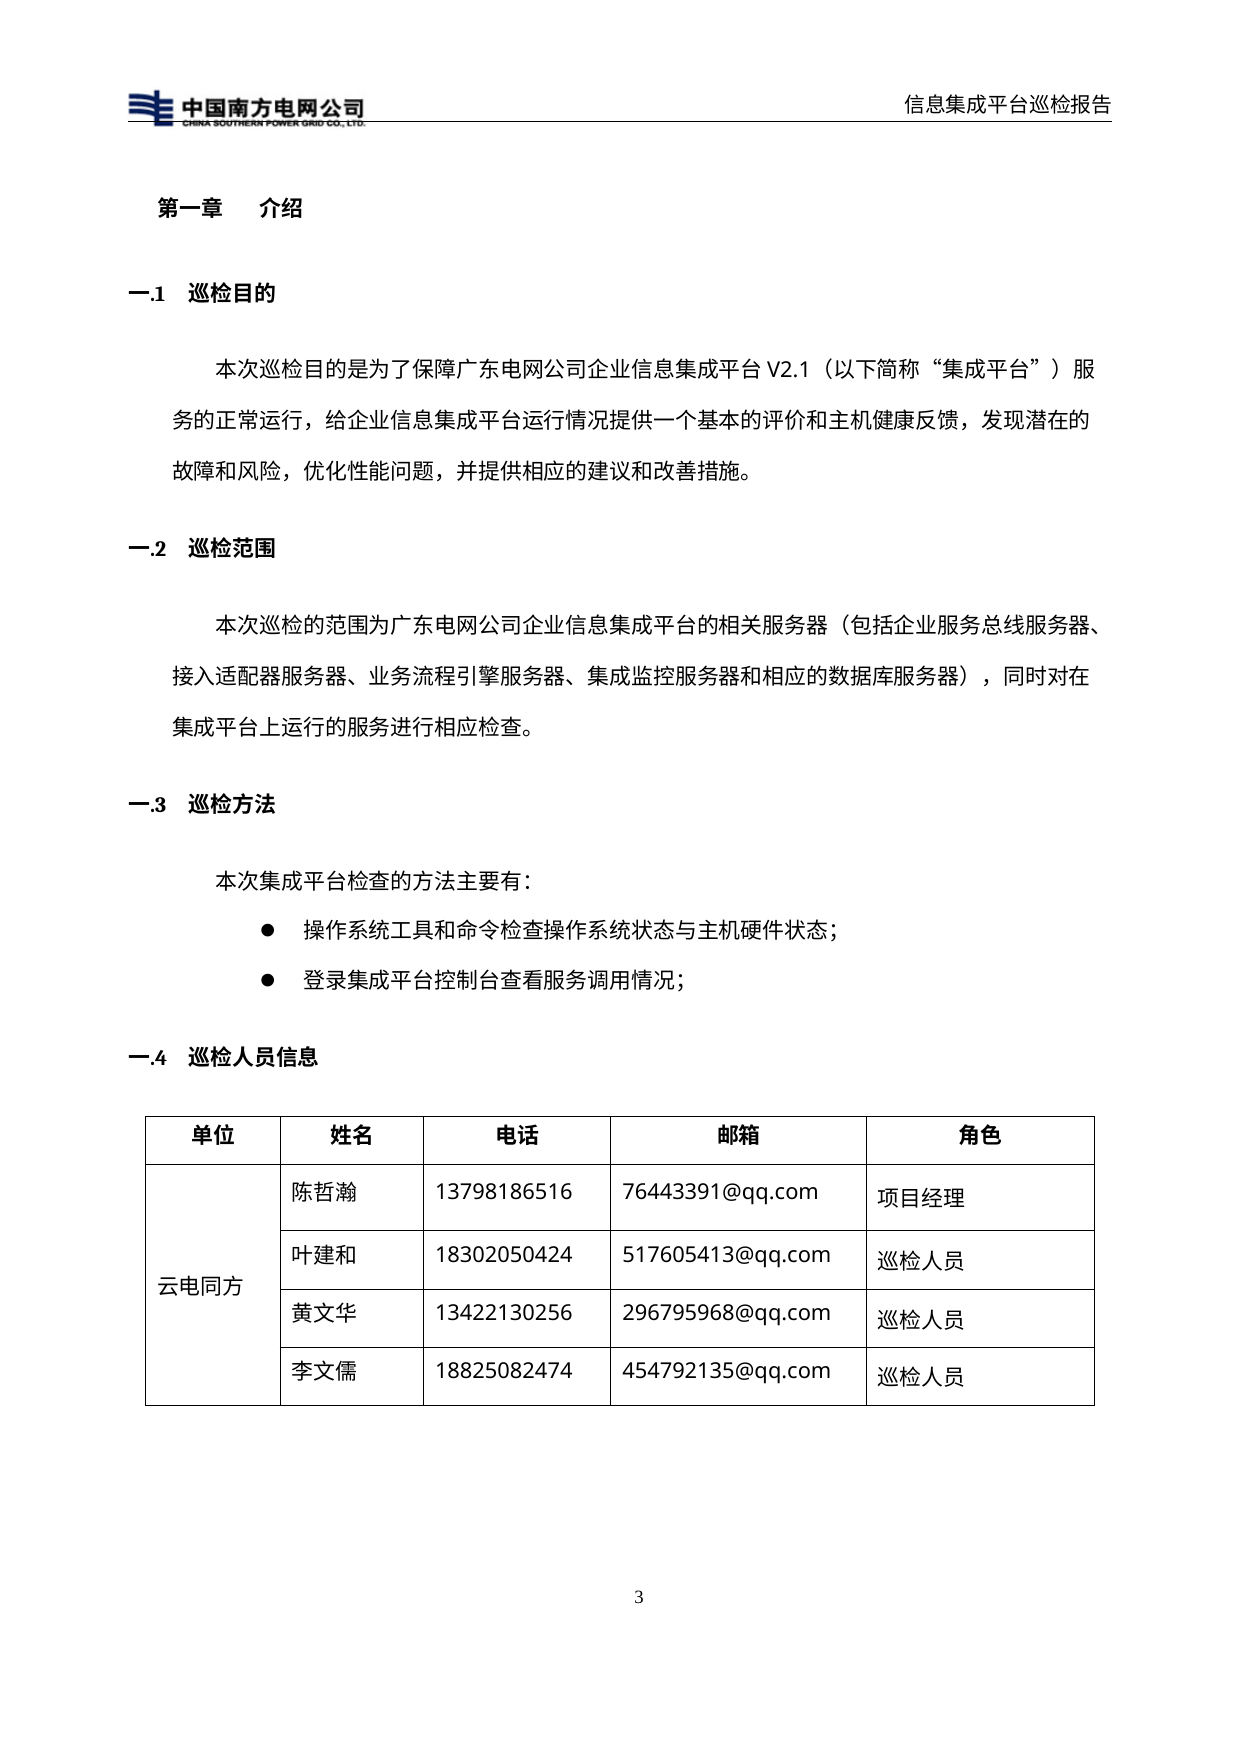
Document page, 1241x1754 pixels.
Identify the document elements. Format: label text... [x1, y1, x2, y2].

table_header 邮箱 [611, 1117, 866, 1163]
table_cell 296795968@qq.com [611, 1290, 866, 1347]
table_cell 项目经理 [867, 1165, 1094, 1230]
text 本次集成平台检查的方法主要有： [209, 863, 1112, 897]
table_cell 李文儒 [281, 1348, 423, 1404]
table_cell 454792135@qq.com [611, 1348, 866, 1404]
text 介绍 [158, 190, 1112, 224]
list 操作系统工具和命令检查操作系统状态与主机硬件状态； [259, 912, 1112, 946]
text 本次巡检目的是为了保障广东电网公司企业信息集成平台V2.1（以下简称“集成平台”）服务的正常运行，给企业信息集成平台运行情况提供一个基本的评价和主机健康反馈，发现潜在的故障和风险，优化性能问题，并提供相应的建议和改善措施。 [172, 351, 1112, 487]
table_cell 13422130256 [424, 1290, 610, 1347]
text 本次巡检的范围为广东电网公司企业信息集成平台的相关服务器（包括企业服务总线服务器、接入适配器服务器、业务流程引擎服务器、集成监控服务器和相应的数据库服务器），同时对在集成平台上运行的服务进行相应检查。 [172, 607, 1112, 743]
table_cell 76443391@qq.com [611, 1165, 866, 1230]
table_header 单位 [146, 1117, 280, 1163]
list 登录集成平台控制台查看服务调用情况； [259, 962, 1112, 996]
table_cell 13798186516 [424, 1165, 610, 1230]
table_cell 云电同方 [146, 1165, 280, 1404]
table_cell 巡检人员 [867, 1290, 1094, 1347]
table_cell 巡检人员 [867, 1231, 1094, 1289]
table_cell 18302050424 [424, 1231, 610, 1289]
picture [125, 86, 371, 130]
table_header 电话 [424, 1117, 610, 1163]
table_cell 陈哲瀚 [281, 1165, 423, 1230]
subtitle 巡检方法 [128, 786, 1112, 820]
subtitle 巡检范围 [128, 530, 1112, 564]
table_header 姓名 [281, 1117, 423, 1163]
table_cell 巡检人员 [867, 1348, 1094, 1404]
subtitle 巡检人员信息 [128, 1039, 1112, 1073]
table_header 角色 [867, 1117, 1094, 1163]
table_cell 18825082474 [424, 1348, 610, 1404]
subtitle 巡检目的 [128, 274, 1112, 308]
table_cell 黄文华 [281, 1290, 423, 1347]
table_cell 叶建和 [281, 1231, 423, 1289]
table_cell 517605413@qq.com [611, 1231, 866, 1289]
